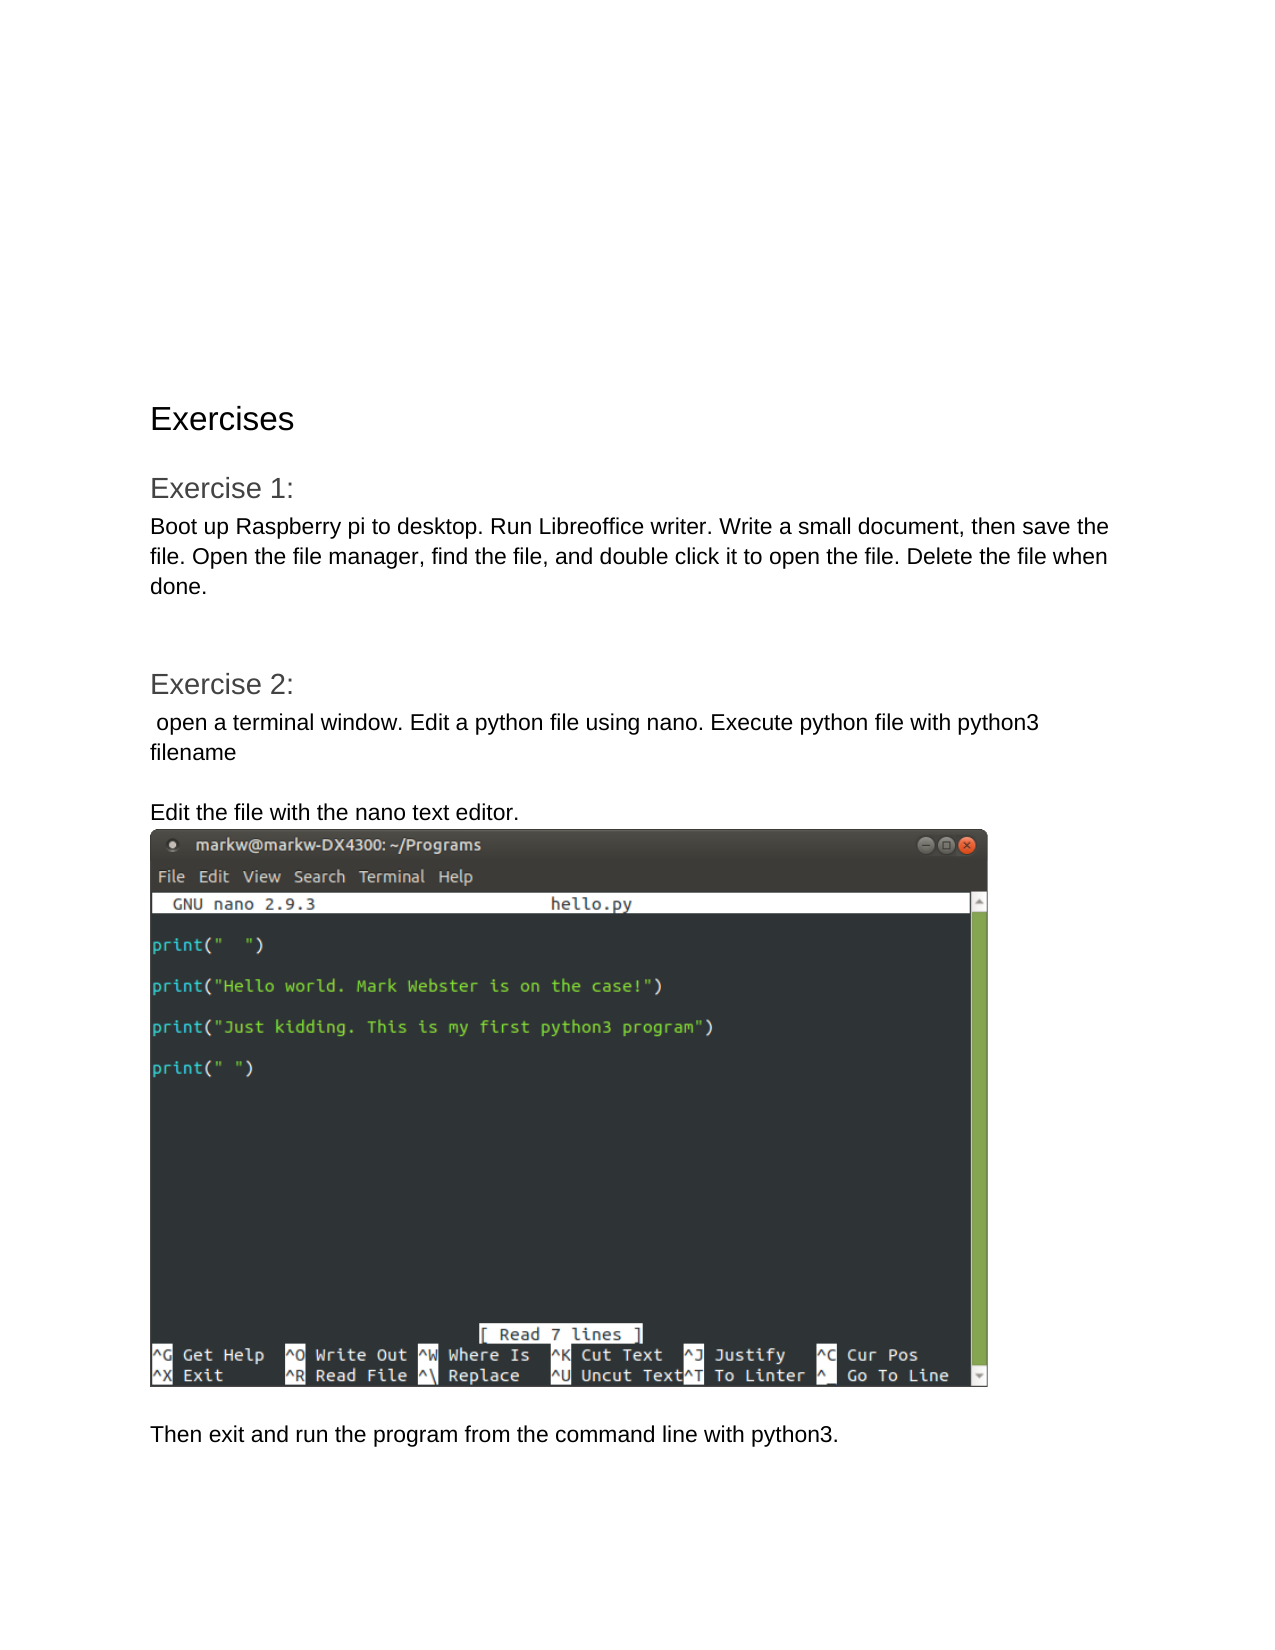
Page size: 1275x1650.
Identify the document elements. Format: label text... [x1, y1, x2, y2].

text Edit the file with the nano text editor. [150, 799, 1125, 826]
subtitle Exercises [150, 399, 1125, 437]
text open a terminal window. Edit a python file using nano. Execute python file with python3 filename [150, 709, 1125, 765]
text Boot up Raspberry pi to desktop. Run Libreoffice writer. Write a small document, then save the file. Open the file manager, find the file, and double click it to open the file. Delete the file when done. [150, 513, 1125, 599]
subtitle Exercise 2: [150, 667, 1125, 700]
picture [150, 829, 988, 1387]
subtitle Exercise 1: [150, 471, 1125, 504]
text Then exit and run the program from the command line with python3. [150, 1421, 1125, 1447]
